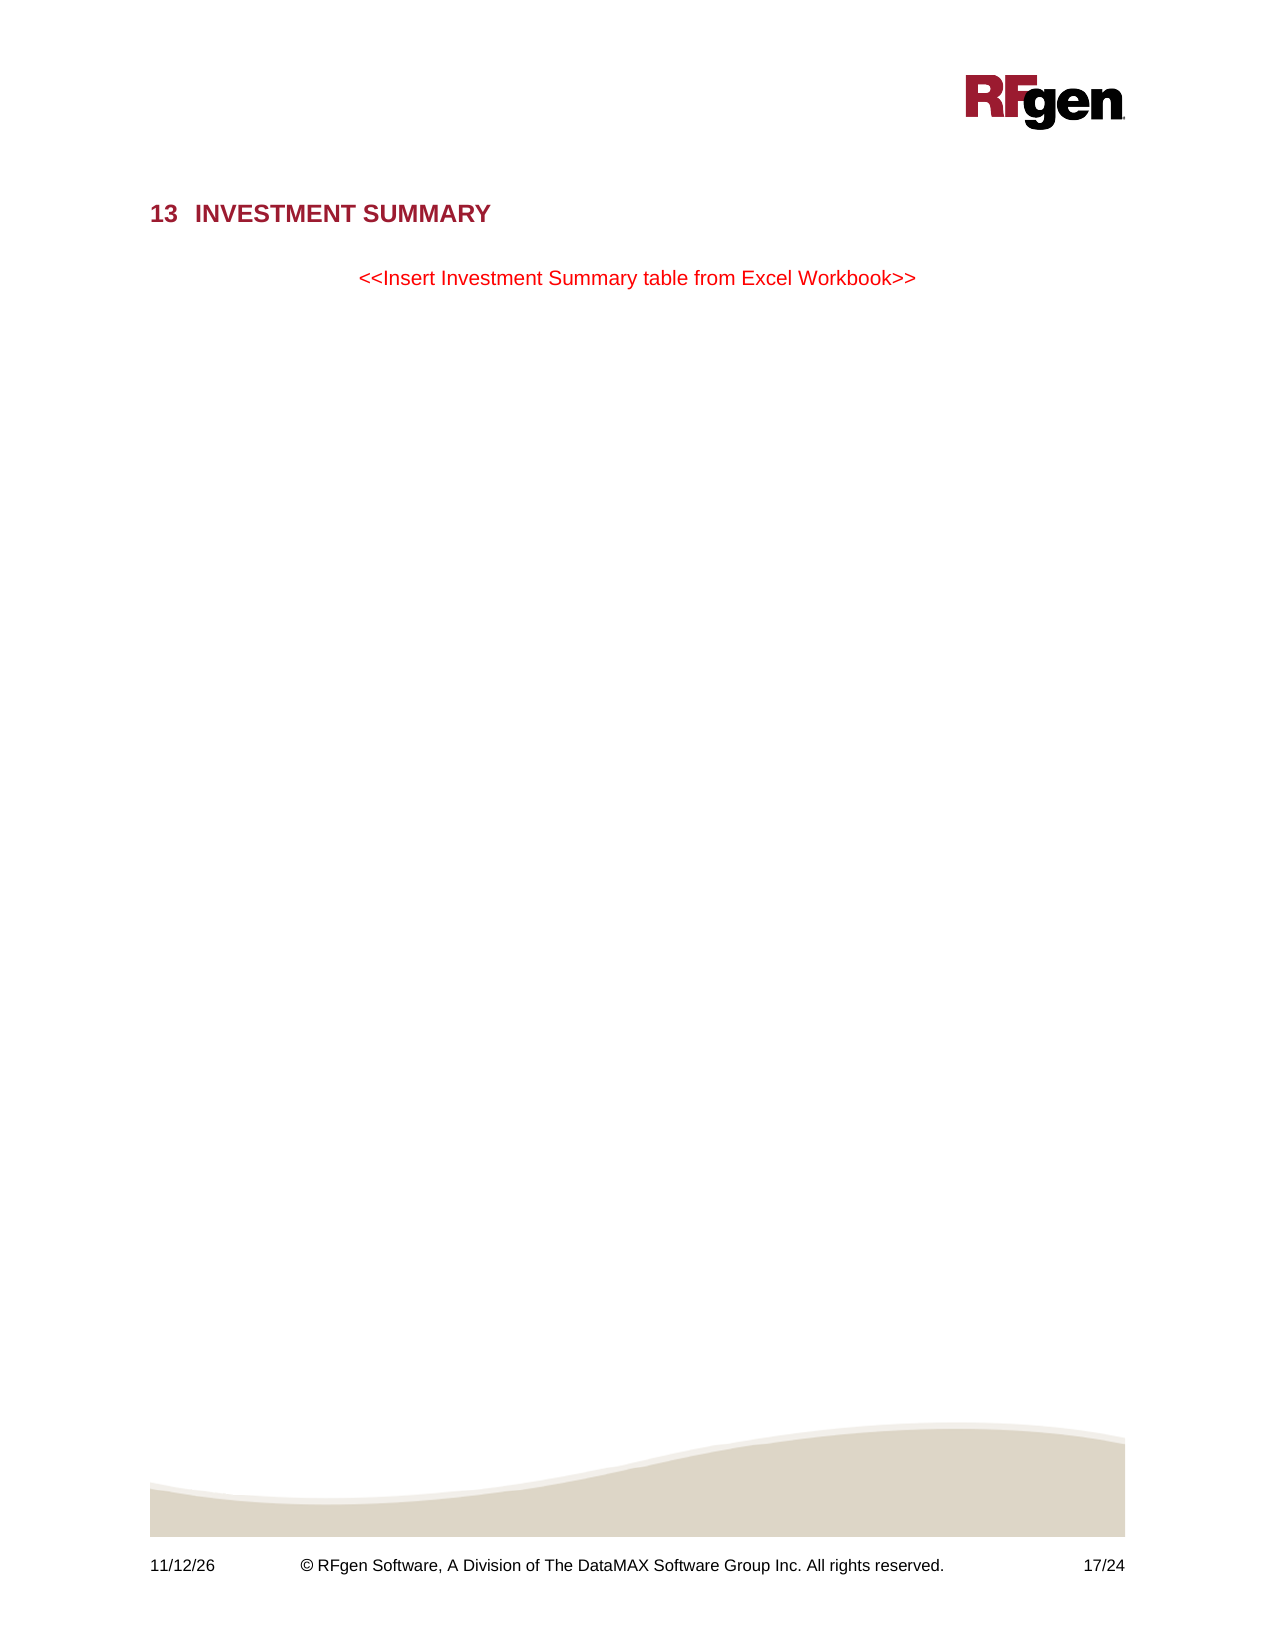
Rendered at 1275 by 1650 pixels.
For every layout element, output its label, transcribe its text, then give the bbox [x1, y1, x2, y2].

text <<Insert Investment Summary table from Excel Workbook>> [150, 266, 1125, 290]
subtitle INVESTMENT SUMMARY [150, 199, 1125, 228]
picture [150, 1399, 1125, 1537]
picture [965, 75, 1125, 130]
